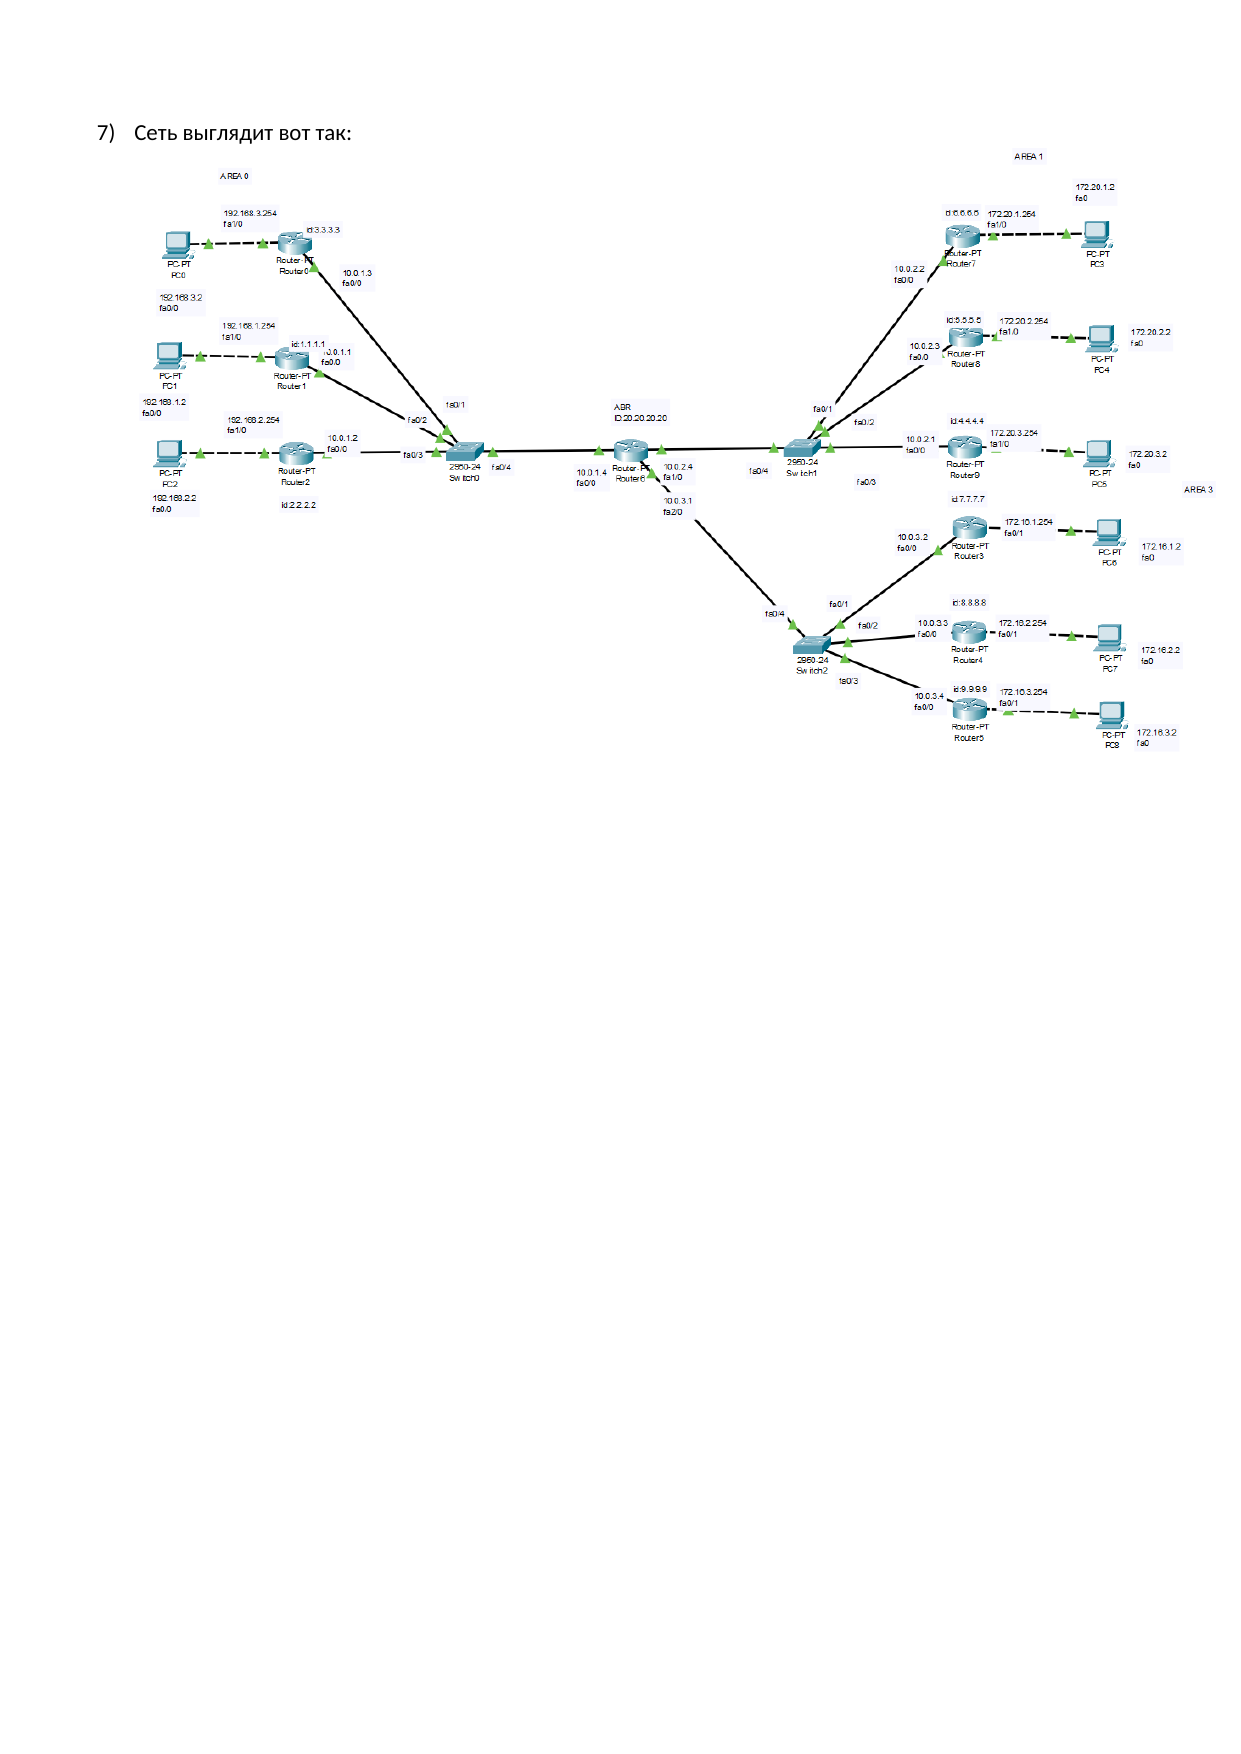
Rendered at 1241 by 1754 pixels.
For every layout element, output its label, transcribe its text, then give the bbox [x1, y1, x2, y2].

picture [134, 148, 1227, 758]
